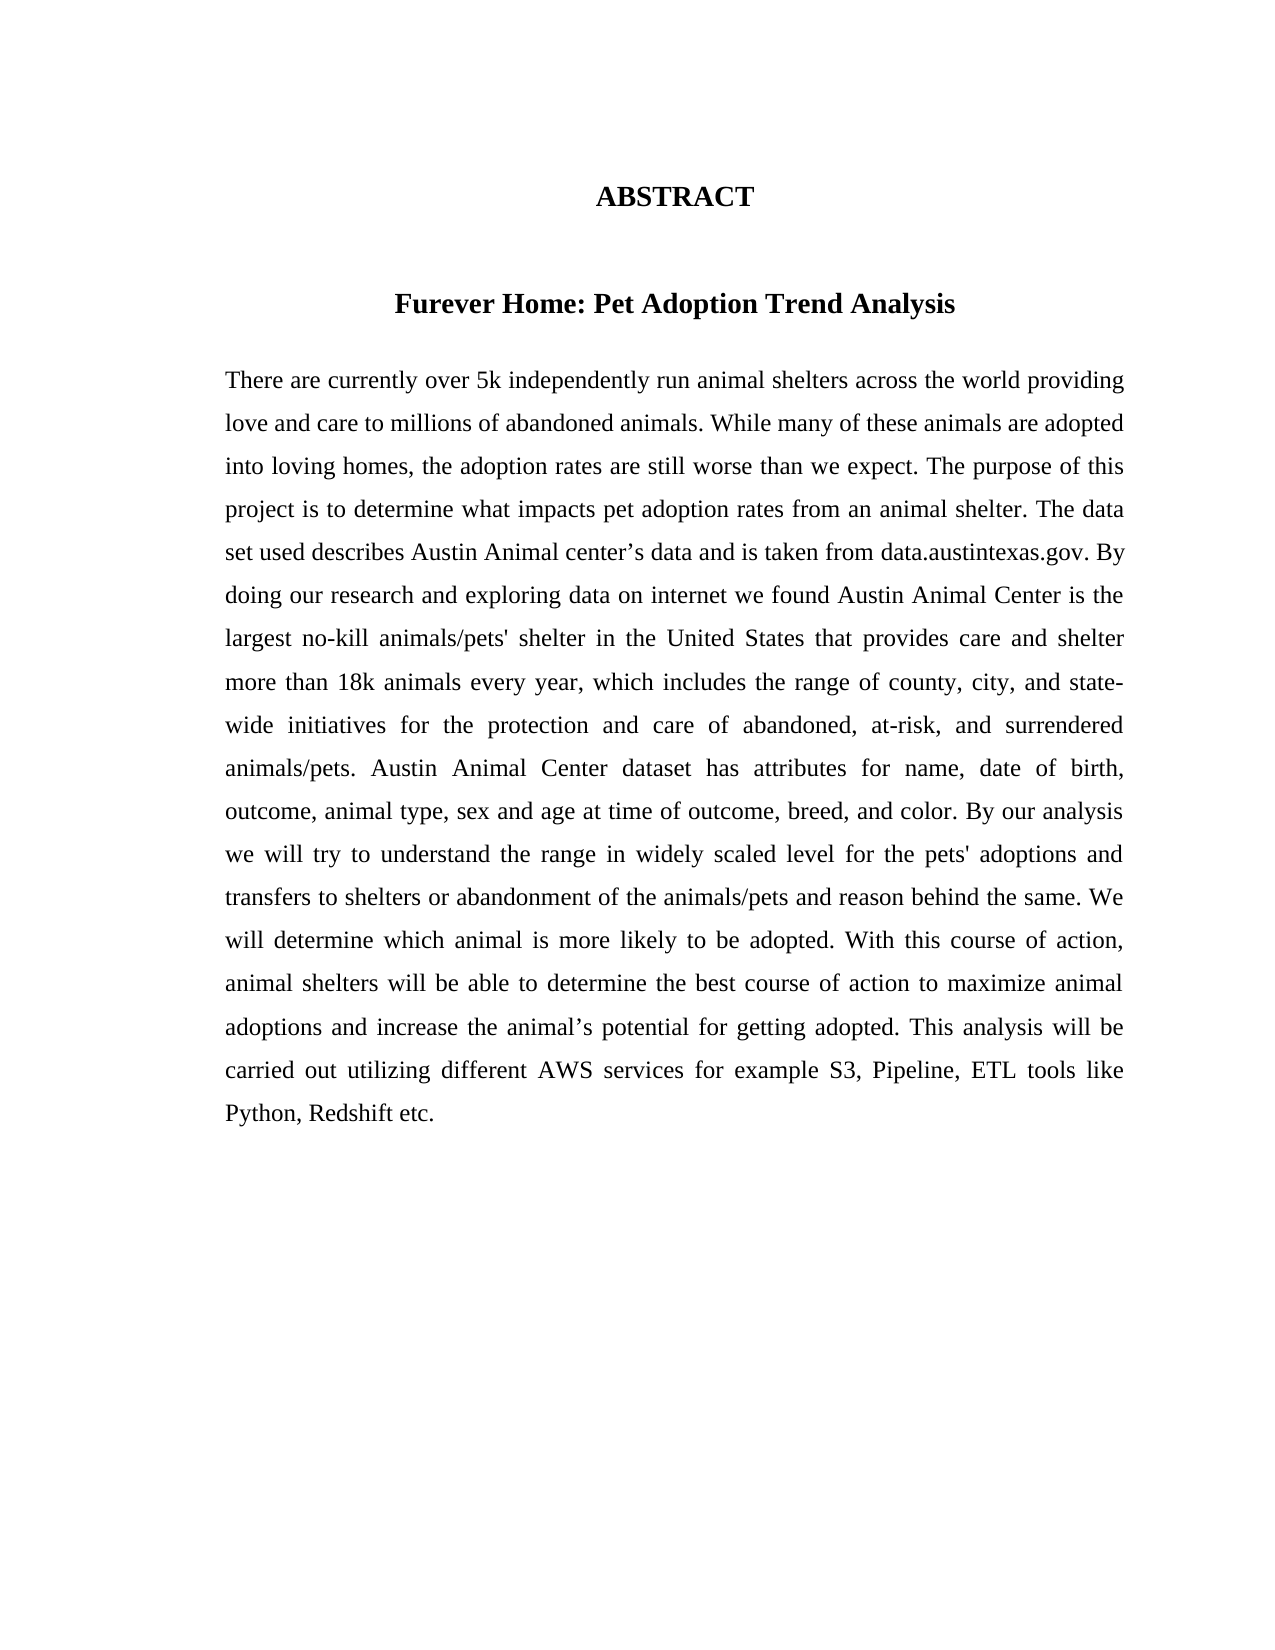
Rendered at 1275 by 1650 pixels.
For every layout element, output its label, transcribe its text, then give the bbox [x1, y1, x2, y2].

text There are currently over 5k independently run animal shelters across the world providing love and care to millions of abandoned animals. While many of these animals are adopted into loving homes, the adoption rates are still worse than we expect. The purpose of this project is to determine what impacts pet adoption rates from an animal shelter. The data set used describes Austin Animal center’s data and is taken from data.austintexas.gov. By doing our research and exploring data on internet we found Austin Animal Center is the largest no-kill animals/pets' shelter in the United States that provides care and shelter more than 18k animals every year, which includes the range of county, city, and state-wide initiatives for the protection and care of abandoned, at-risk, and surrendered animals/pets. Austin Animal Center dataset has attributes for name, date of birth, outcome, animal type, sex and age at time of outcome, breed, and color. By our analysis we will try to understand the range in widely scaled level for the pets' adoptions and transfers to shelters or abandonment of the animals/pets and reason behind the same. We will determine which animal is more likely to be adopted. With this course of action, animal shelters will be able to determine the best course of action to maximize animal adoptions and increase the animal’s potential for getting adopted. This analysis will be carried out utilizing different AWS services for example S3, Pipeline, ETL tools like Python, Redshift etc. [225, 365, 1125, 1127]
text Furever Home: Pet Adoption Trend Analysis [225, 286, 1125, 319]
text ABSTRACT [225, 179, 1125, 213]
